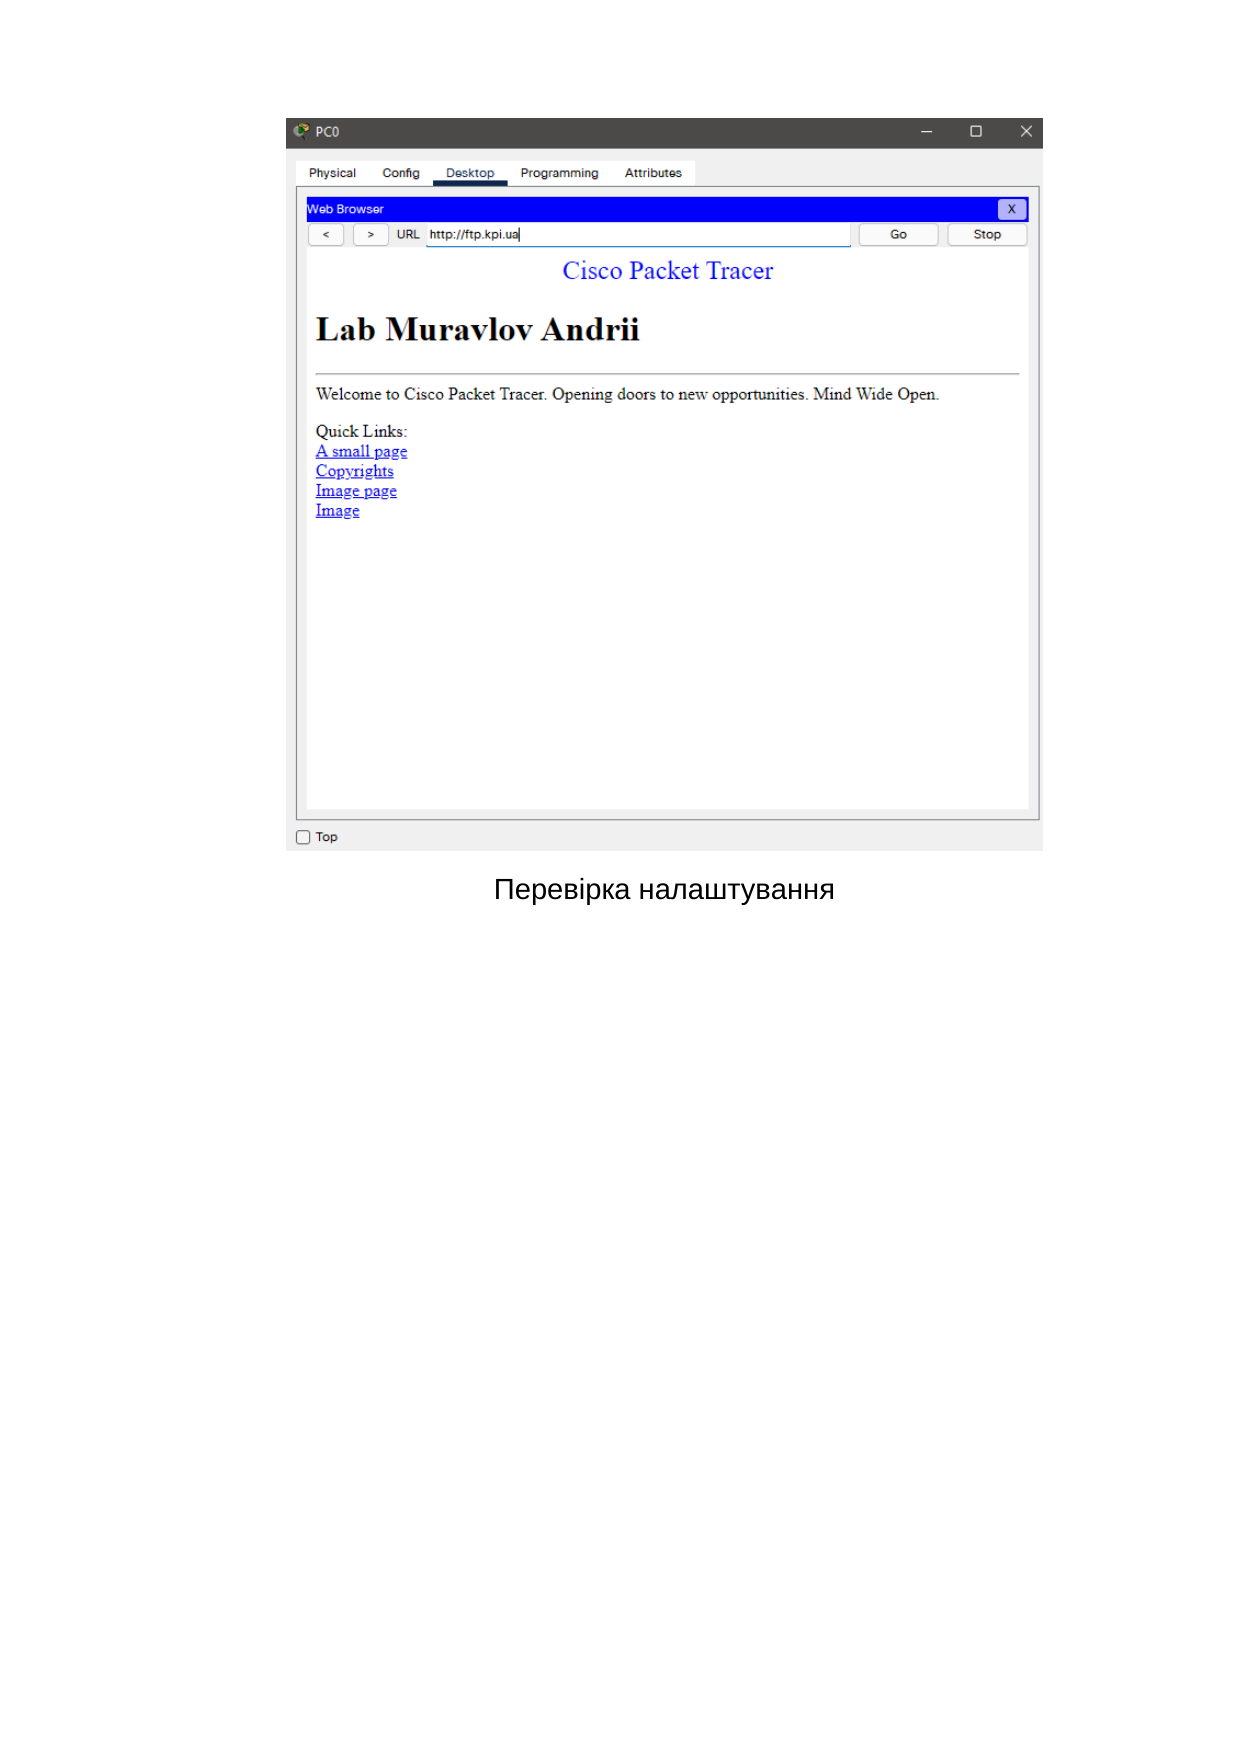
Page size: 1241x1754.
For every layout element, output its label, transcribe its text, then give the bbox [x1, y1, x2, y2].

picture [286, 118, 1043, 851]
text Перевірка налаштування [177, 872, 1152, 905]
